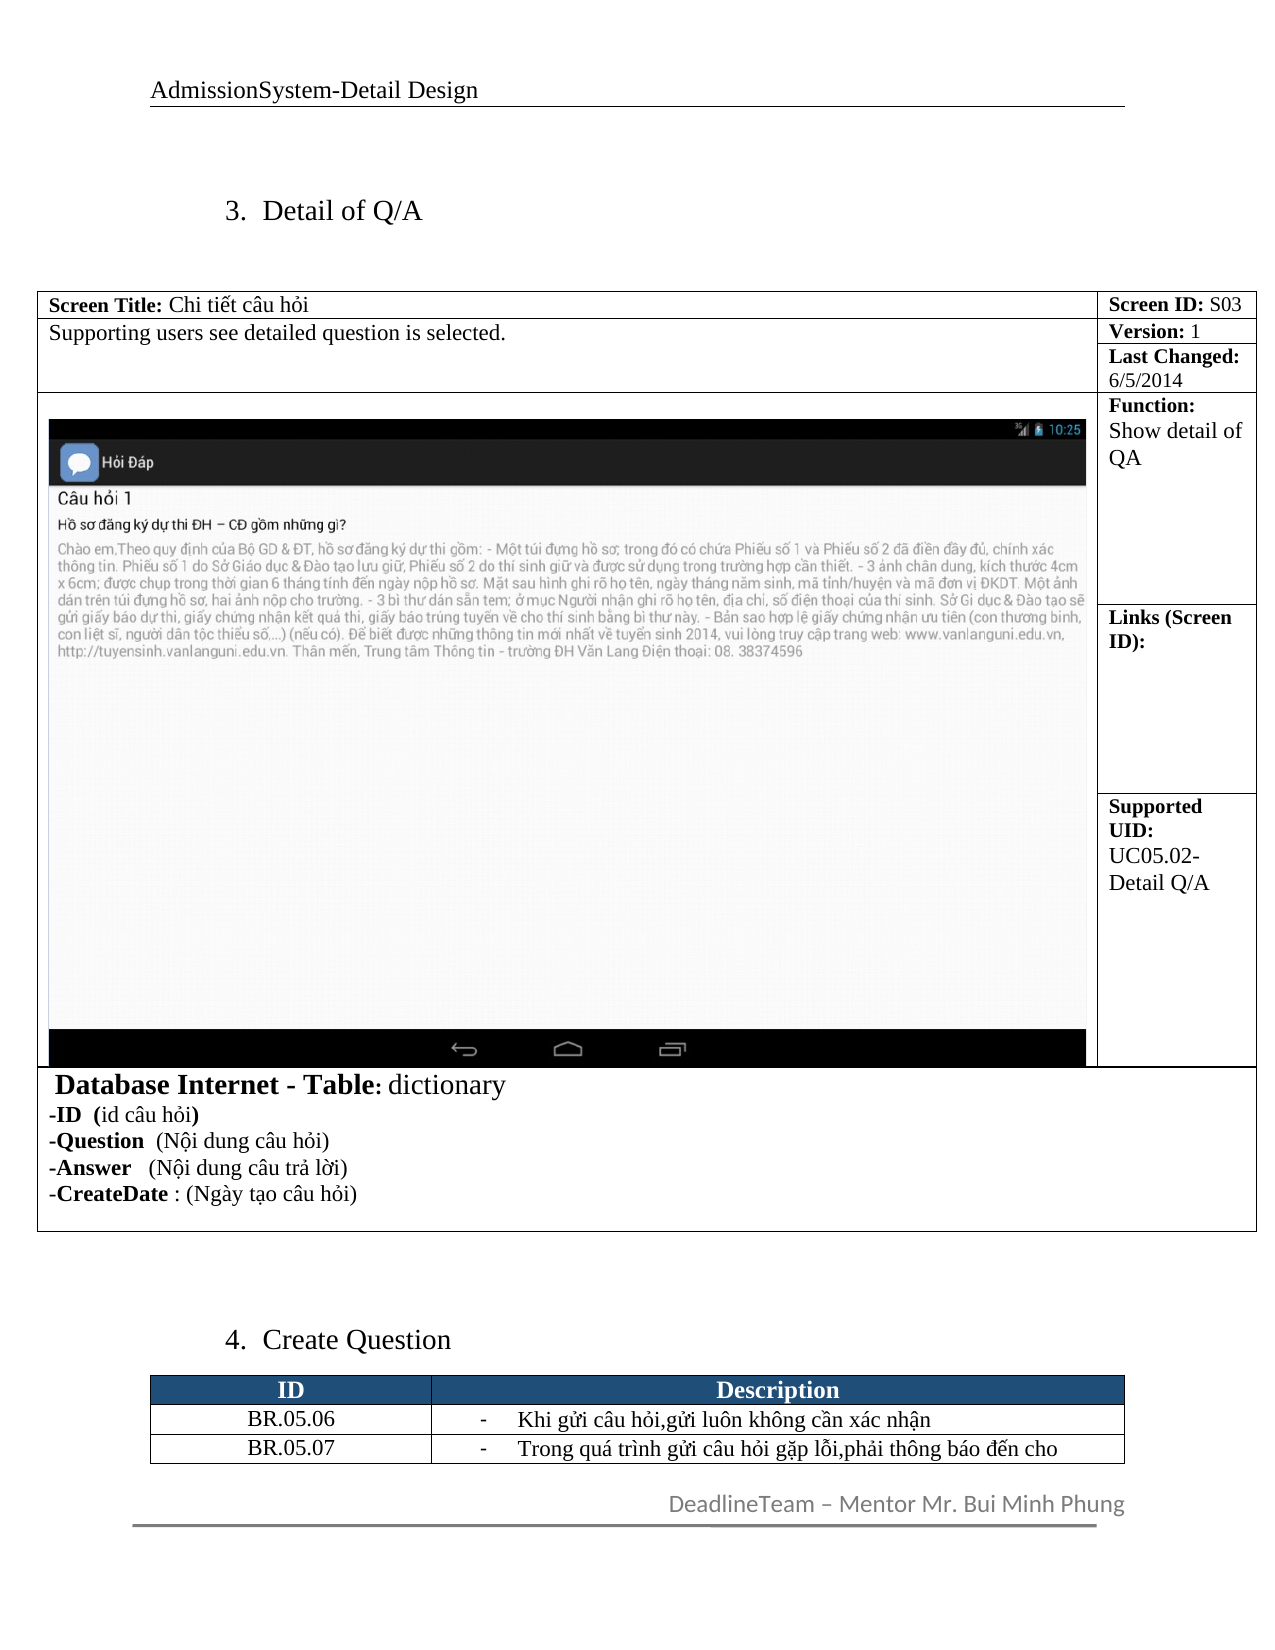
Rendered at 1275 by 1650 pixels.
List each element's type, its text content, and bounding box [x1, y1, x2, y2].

list Create Question [225, 1322, 1125, 1355]
table_cell Function: Show detail of QA [1098, 393, 1256, 604]
table_cell Database Internet - Table: dictionary -ID (id câu hỏi) -Question (Nội dung câu hỏi) -Answer (Nội dung câu trả lời) -CreateDate : (Ngày tạo câu hỏi) [38, 1068, 1256, 1231]
table_cell Last Changed: 6/5/2014 [1098, 344, 1256, 392]
table_cell BR.05.06 [151, 1405, 431, 1433]
table_header Screen ID: S03 [1098, 292, 1256, 318]
table_header Description [432, 1376, 1124, 1404]
table_cell Links (Screen ID): [1098, 605, 1256, 793]
table_cell Supported UID: UC05.02-Detail Q/A [1098, 794, 1256, 1066]
table_header Screen Title: Chi tiết câu hỏi [38, 292, 1097, 318]
table_cell [38, 393, 1097, 1066]
table_cell Khi gửi câu hỏi,gửi luôn không cần xác nhận [432, 1405, 1124, 1433]
table_header ID [151, 1376, 431, 1404]
table_cell Trong quá trình gửi câu hỏi gặp lỗi,phải thông báo đến cho người dùng [432, 1435, 1124, 1462]
list Detail of Q/A [225, 193, 1125, 226]
picture [48, 419, 1087, 1067]
table_cell Version: 1 [1098, 319, 1256, 343]
table_cell BR.05.07 [151, 1435, 431, 1462]
table_cell Supporting users see detailed question is selected. [38, 319, 1097, 392]
